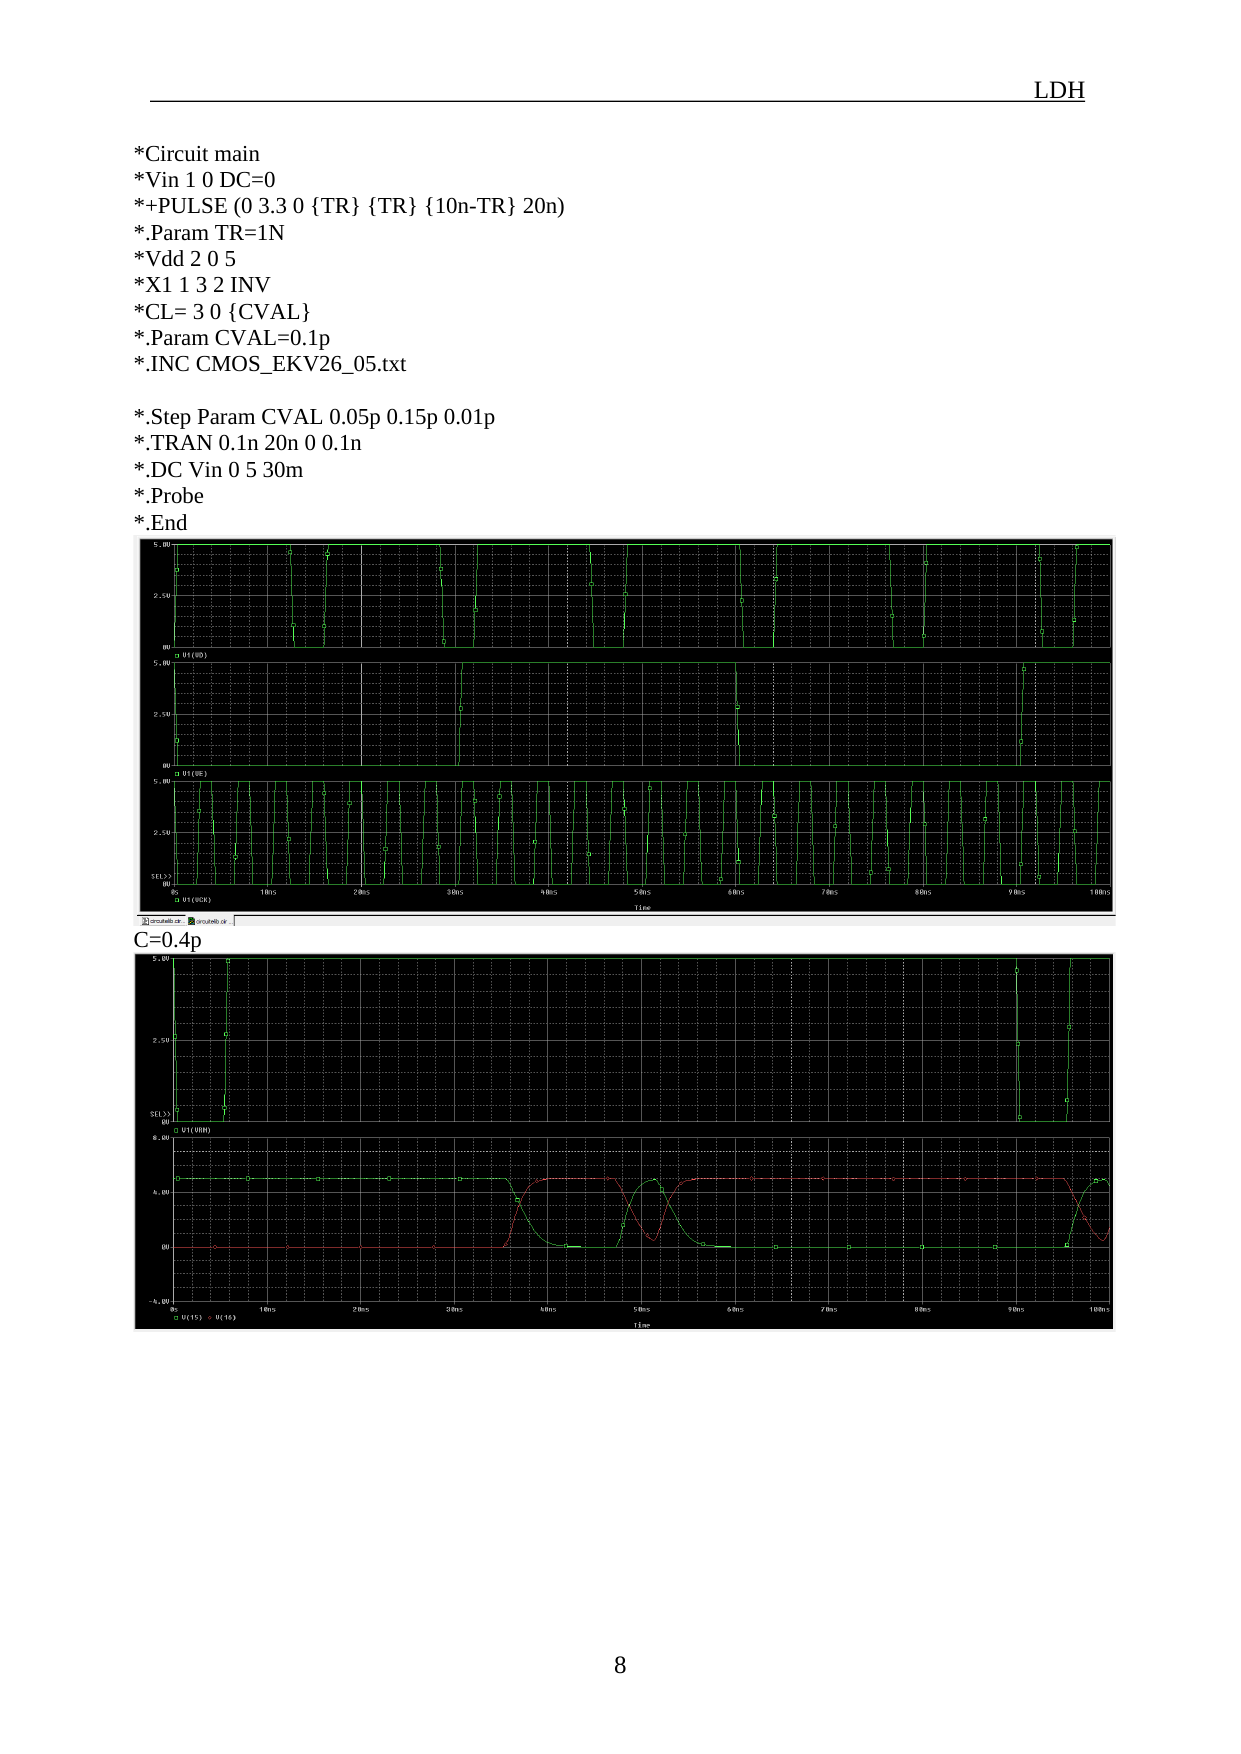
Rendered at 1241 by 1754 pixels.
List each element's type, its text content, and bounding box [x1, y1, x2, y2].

text *.Param CVAL=0.1p [133, 324, 1115, 350]
text *.Probe [133, 482, 1115, 508]
text *Vin 1 0 DC=0 [133, 166, 1115, 192]
text C=0.4p [133, 926, 1115, 952]
text *.TRAN 0.1n 20n 0 0.1n [133, 429, 1115, 456]
text *.Param TR=1N [133, 219, 1115, 245]
text *X1 1 3 2 INV [133, 271, 1115, 298]
text *.INC CMOS_EKV26_05.txt [133, 350, 1115, 377]
picture [133, 952, 1116, 1332]
text *.End [133, 508, 1115, 535]
text *.Step Param CVAL 0.05p 0.15p 0.01p [133, 403, 1115, 429]
text *+PULSE (0 3.3 0 {TR} {TR} {10n-TR} 20n) [133, 192, 1115, 219]
text *Vdd 2 0 5 [133, 245, 1115, 271]
text *Circuit main [133, 139, 1115, 166]
picture [133, 535, 1116, 926]
text *.DC Vin 0 5 30m [133, 456, 1115, 482]
text *CL= 3 0 {CVAL} [133, 298, 1115, 324]
